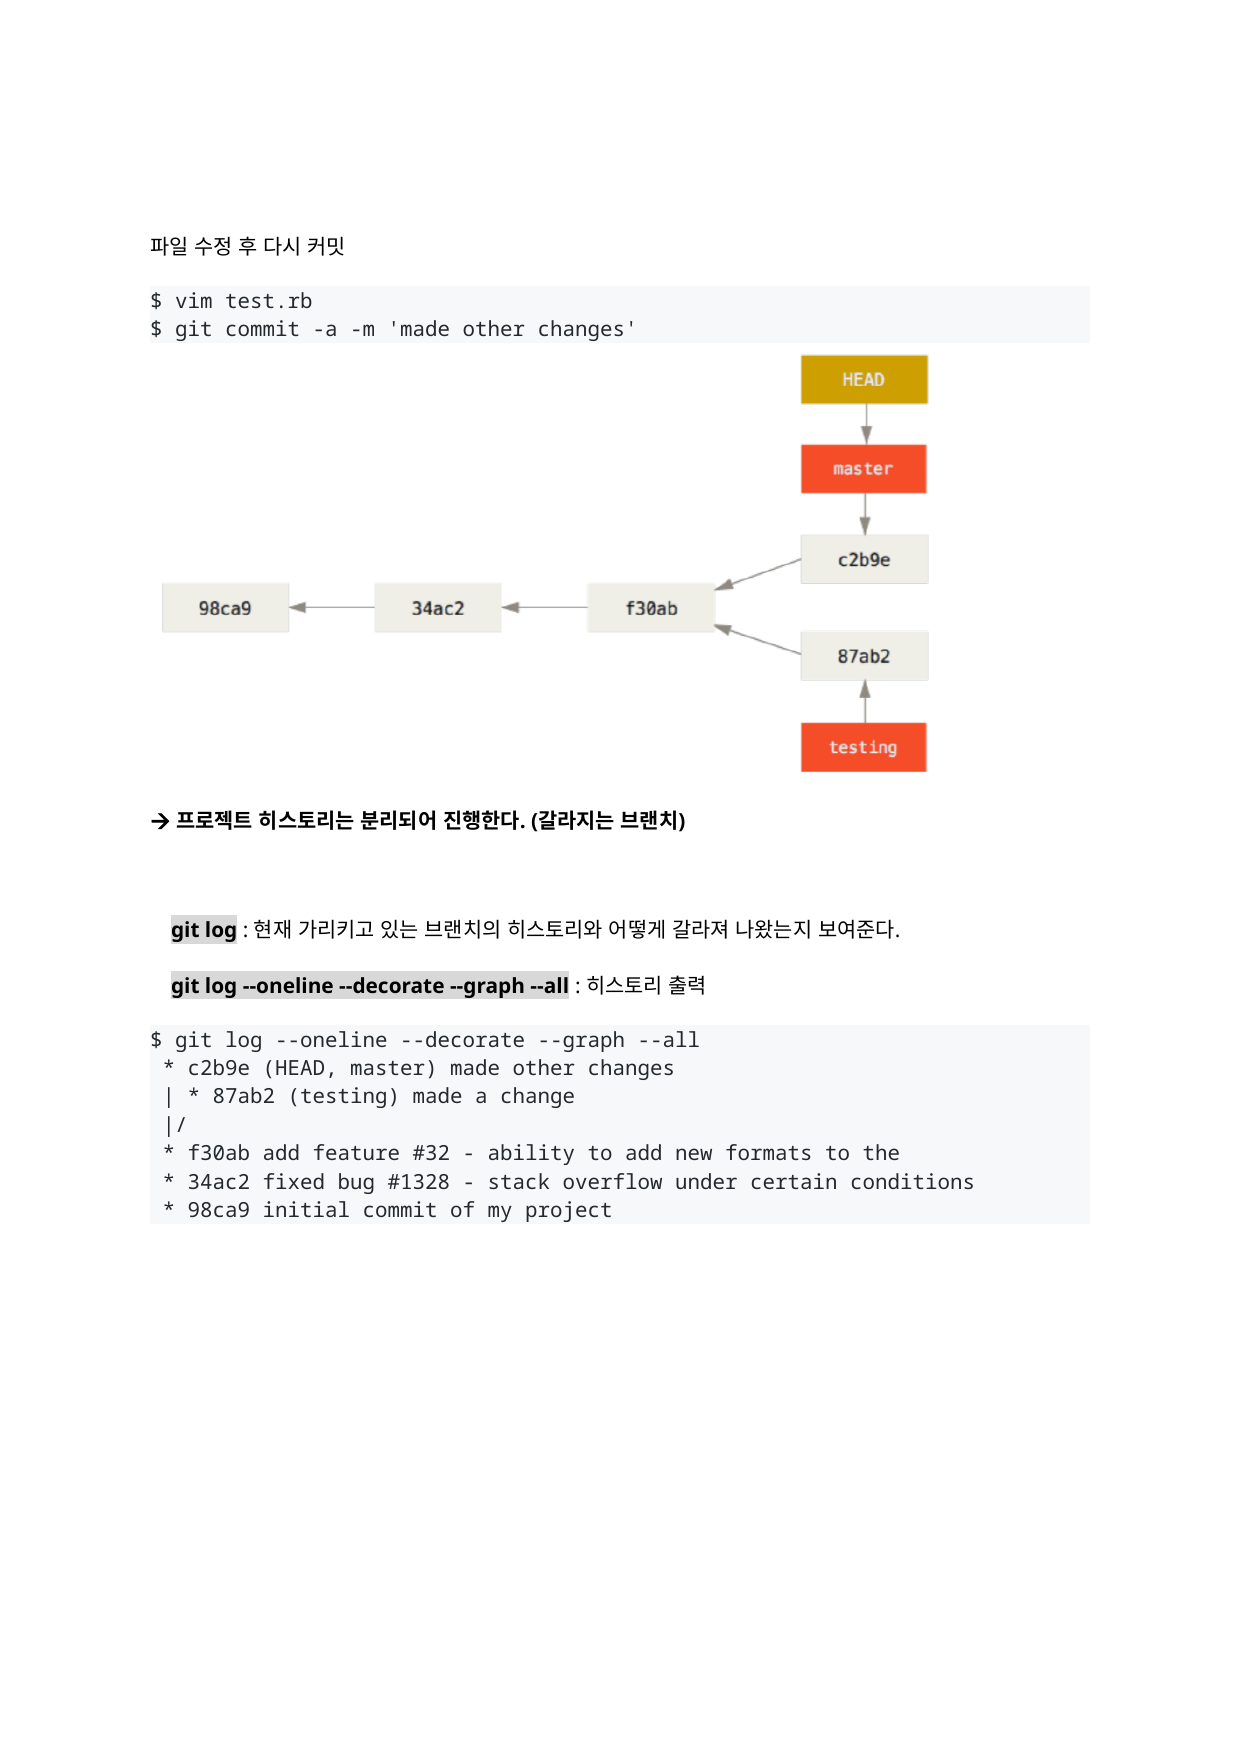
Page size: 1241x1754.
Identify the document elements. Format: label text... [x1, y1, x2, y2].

text |/ [150, 1110, 1090, 1138]
text $ git log --oneline --decorate --graph --all [150, 1025, 1090, 1053]
text $ vim test.rb [150, 286, 1090, 314]
text git log --oneline --decorate --graph --all : 히스토리 출력 [150, 969, 1090, 999]
text 파일 수정 후 다시 커밋 [150, 231, 1090, 261]
text 프로젝트 히스토리는 분리되어 진행한다. (갈라지는 브랜치) [150, 804, 1090, 835]
text git log : 현재 가리키고 있는 브랜치의 히스토리와 어떻게 갈라져 나왔는지 보여준다. [150, 913, 1090, 944]
text * f30ab add feature #32 - ability to add new formats to the [150, 1138, 1090, 1167]
text | * 87ab2 (testing) made a change [150, 1082, 1090, 1110]
picture [150, 343, 937, 780]
text * 98ca9 initial commit of my project [150, 1195, 1090, 1224]
text $ git commit -a -m 'made other changes' [150, 314, 1090, 343]
text * 34ac2 fixed bug #1328 - stack overflow under certain conditions [150, 1167, 1090, 1195]
text * c2b9e (HEAD, master) made other changes [150, 1053, 1090, 1082]
